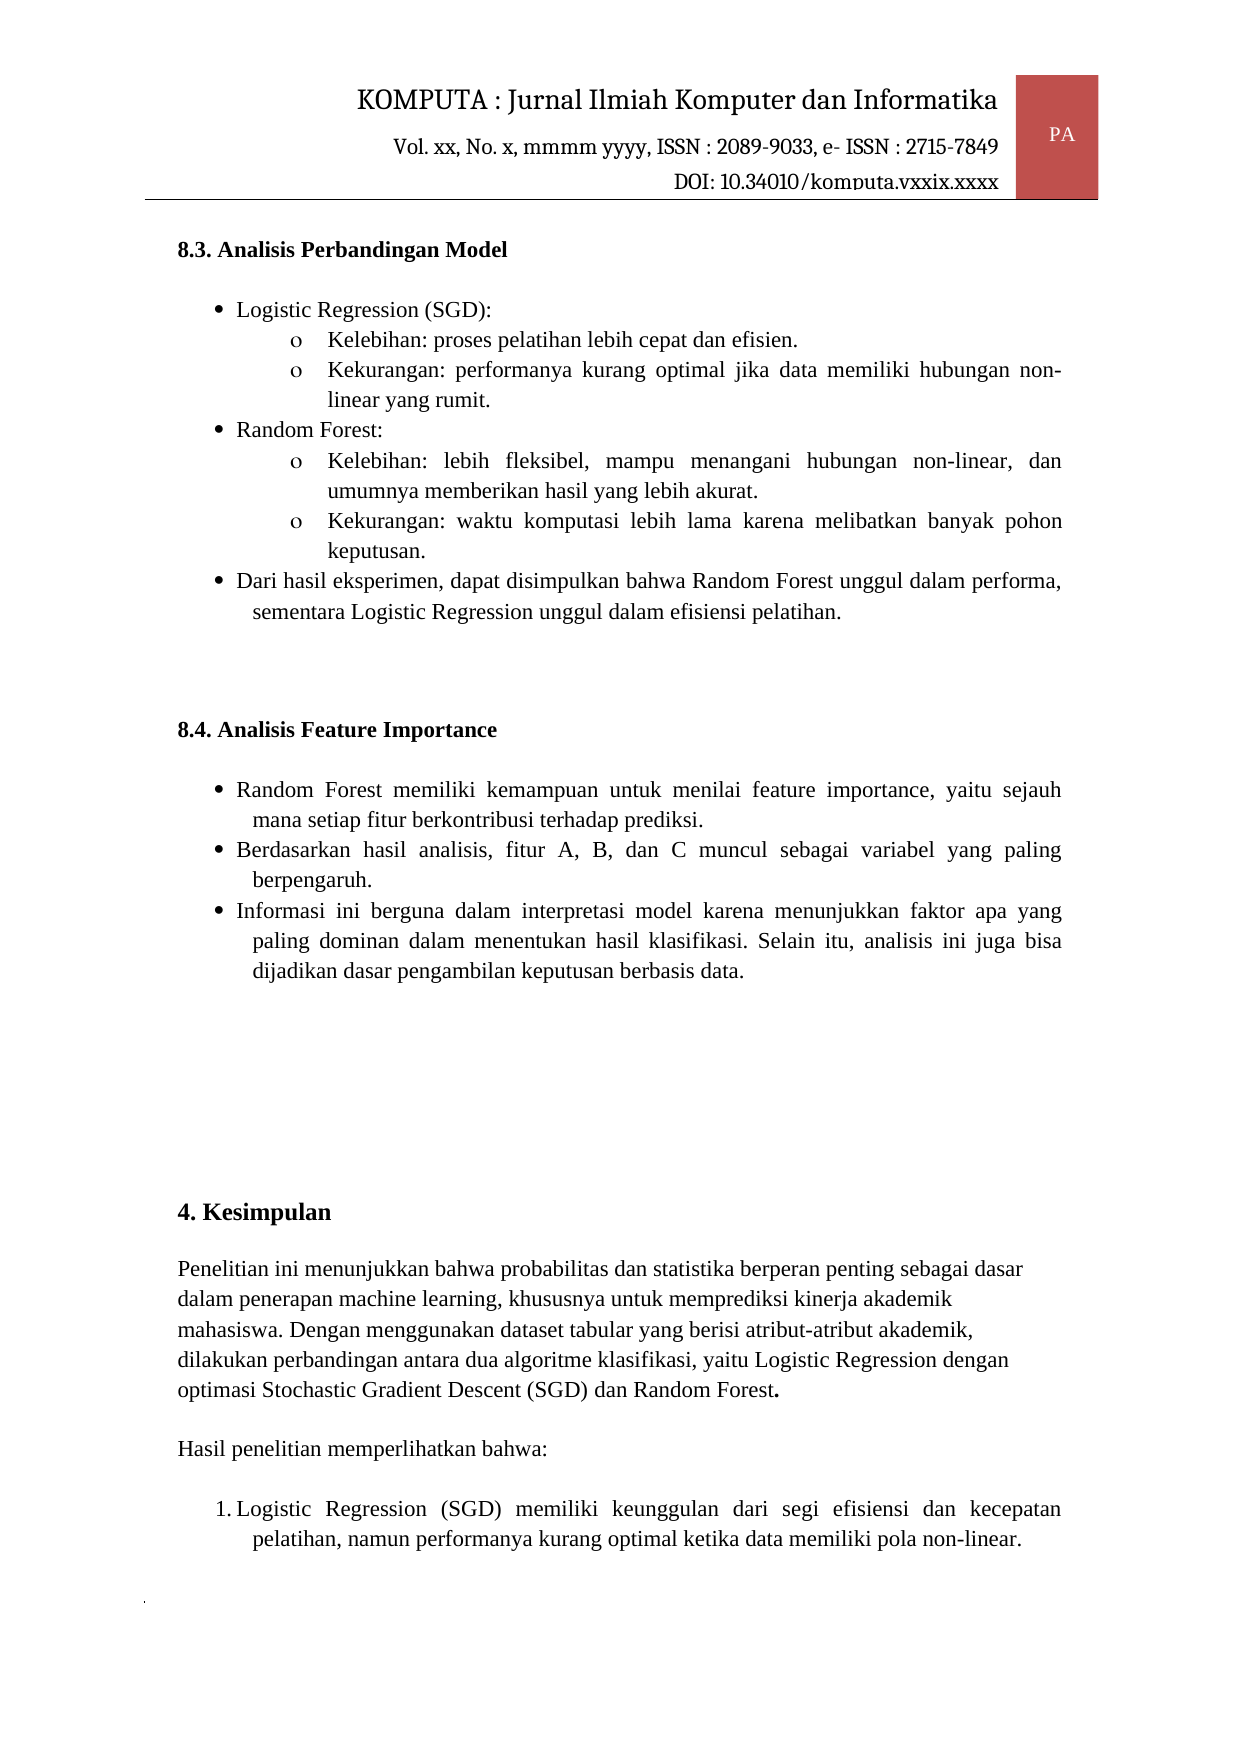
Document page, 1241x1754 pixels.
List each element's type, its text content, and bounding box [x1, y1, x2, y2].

list Berdasarkan hasil analisis, fitur A, B, dan C muncul sebagai variabel yang paling berpengaruh. [215, 836, 1063, 893]
list Kelebihan: proses pelatihan lebih cepat dan efisien. [290, 326, 1063, 352]
text Penelitian ini menunjukkan bahwa probabilitas dan statistika berperan penting sebagai dasar dalam penerapan machine learning, khususnya untuk memprediksi kinerja akademik mahasiswa. Dengan menggunakan dataset tabular yang berisi atribut-atribut akademik, dilakukan perbandingan antara dua algoritme klasifikasi, yaitu Logistic Regression dengan optimasi Stochastic Gradient Descent (SGD) dan Random Forest. [177, 1255, 1063, 1402]
list Kekurangan: performanya kurang optimal jika data memiliki hubungan non-linear yang rumit. [290, 356, 1063, 413]
list Informasi ini berguna dalam interpretasi model karena menunjukkan faktor apa yang paling dominan dalam menentukan hasil klasifikasi. Selain itu, analisis ini juga bisa dijadikan dasar pengambilan keputusan berbasis data. [215, 897, 1063, 983]
list Random Forest: [215, 416, 1063, 443]
list Random Forest memiliki kemampuan untuk menilai feature importance, yaitu sejauh mana setiap fitur berkontribusi terhadap prediksi. [215, 776, 1063, 832]
list Kelebihan: lebih fleksibel, mampu menangani hubungan non-linear, dan umumnya memberikan hasil yang lebih akurat. [290, 447, 1063, 503]
text Hasil penelitian memperlihatkan bahwa: [177, 1436, 1063, 1462]
list Dari hasil eksperimen, dapat disimpulkan bahwa Random Forest unggul dalam performa, sementara Logistic Regression unggul dalam efisiensi pelatihan. [215, 567, 1063, 624]
list Kekurangan: waktu komputasi lebih lama karena melibatkan banyak pohon keputusan. [290, 507, 1063, 564]
list Logistic Regression (SGD) memiliki keunggulan dari segi efisiensi dan kecepatan pelatihan, namun performanya kurang optimal ketika data memiliki pola non-linear. [215, 1495, 1063, 1551]
subtitle 4. Kesimpulan [177, 1197, 1063, 1226]
text 8.3. Analisis Perbandingan Model [177, 236, 1063, 263]
text 8.4. Analisis Feature Importance [177, 716, 1063, 743]
list Logistic Regression (SGD): [215, 296, 1063, 322]
